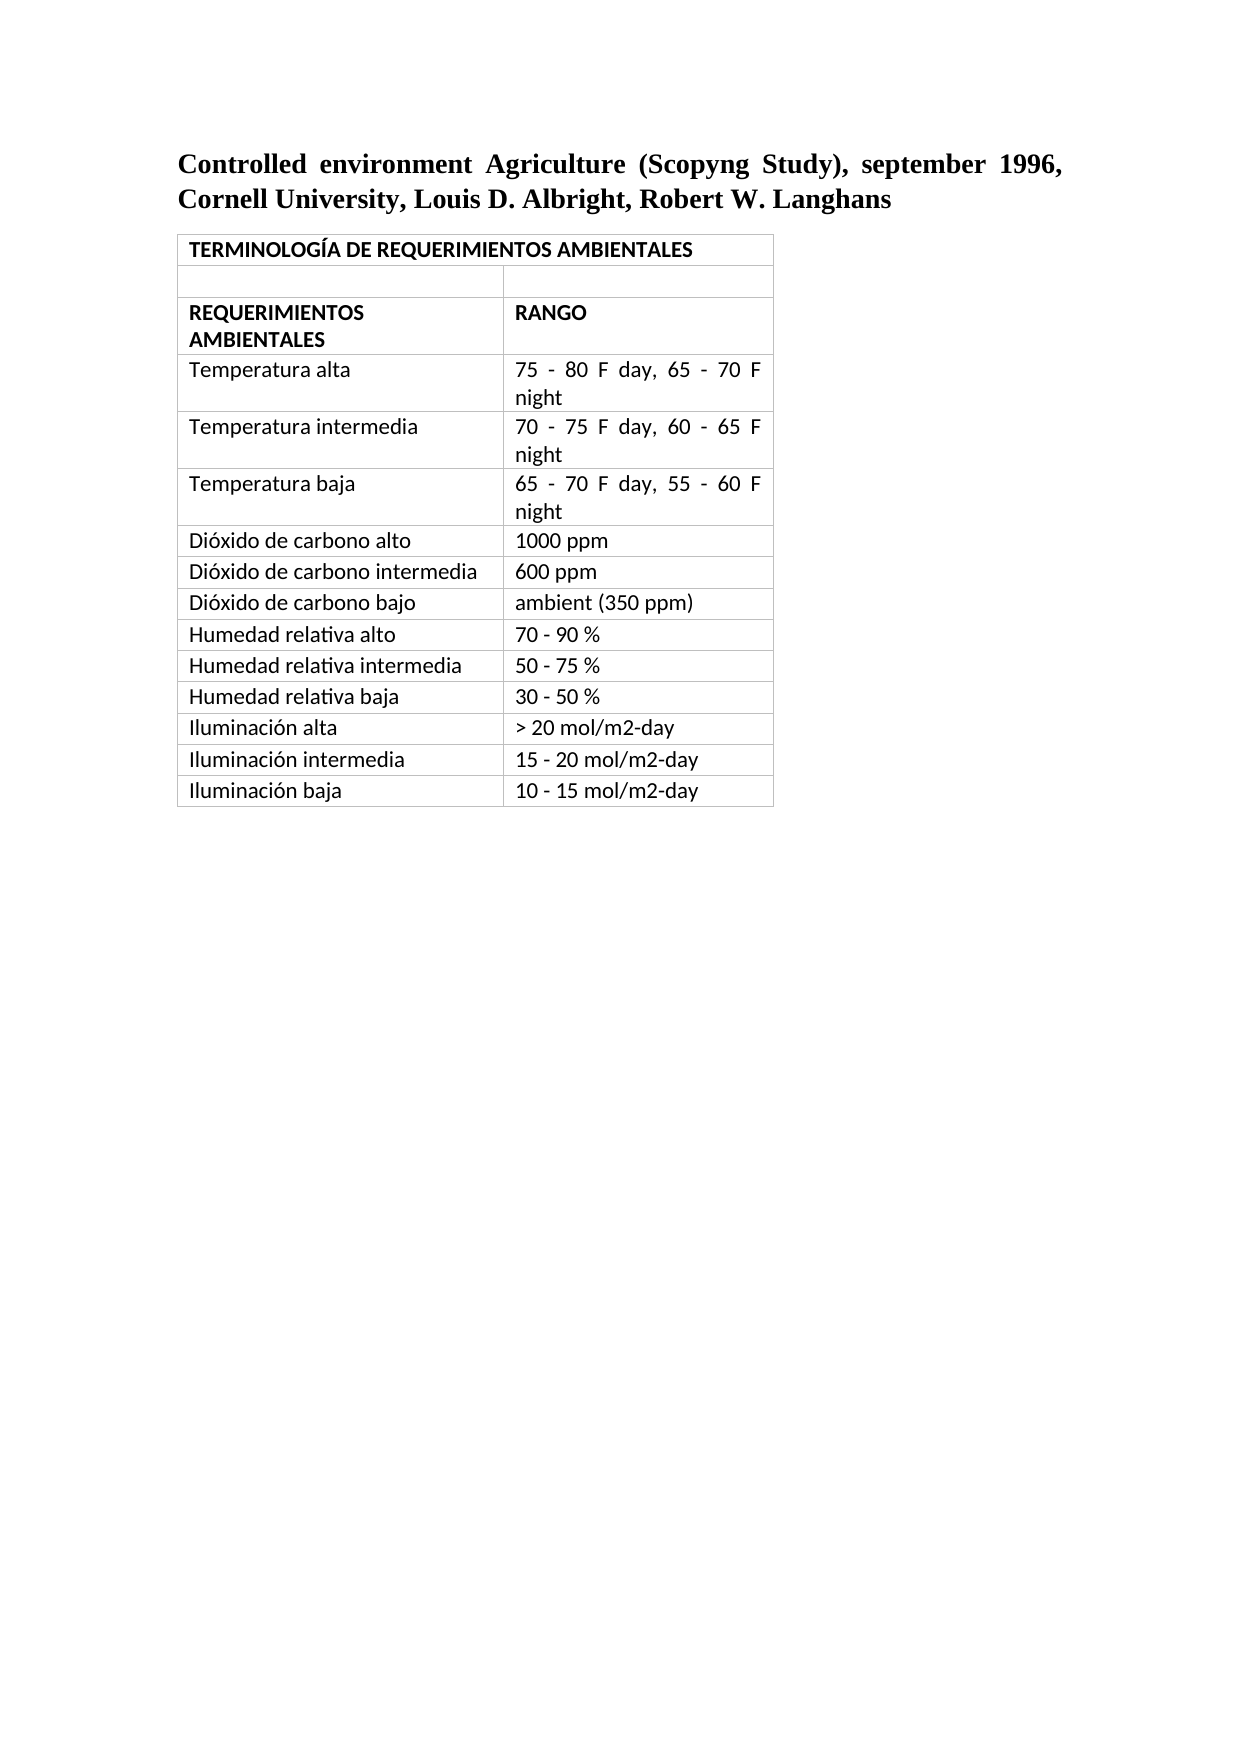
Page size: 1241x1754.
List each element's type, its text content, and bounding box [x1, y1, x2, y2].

table_cell Humedad relativa intermedia [178, 651, 503, 681]
table_cell 15 - 20 mol/m2-day [504, 745, 773, 775]
table_cell [504, 266, 773, 297]
table_cell 70 - 90 % [504, 620, 773, 650]
table_cell Iluminación intermedia [178, 745, 503, 775]
table_cell RANGO [504, 298, 773, 354]
table_cell Dióxido de carbono alto [178, 526, 503, 556]
text Controlled environment Agriculture (Scopyng Study), september 1996, Cornell University, Louis D. Albright, Robert W. Langhans [177, 148, 1063, 215]
table_cell 65 - 70 F day, 55 - 60 F night [504, 469, 773, 525]
table_cell Humedad relativa alto [178, 620, 503, 650]
table_cell 600 ppm [504, 557, 773, 587]
table_cell 70 - 75 F day, 60 - 65 F night [504, 412, 773, 468]
table_cell Temperatura alta [178, 355, 503, 411]
table_cell Dióxido de carbono intermedia [178, 557, 503, 587]
table_cell 50 - 75 % [504, 651, 773, 681]
table_cell Temperatura intermedia [178, 412, 503, 468]
table_cell ambient (350 ppm) [504, 589, 773, 619]
table_cell 30 - 50 % [504, 682, 773, 712]
table_cell Temperatura baja [178, 469, 503, 525]
table_cell Dióxido de carbono bajo [178, 589, 503, 619]
table_cell > 20 mol/m2-day [504, 714, 773, 744]
table_cell Humedad relativa baja [178, 682, 503, 712]
table_cell 75 - 80 F day, 65 - 70 F night [504, 355, 773, 411]
table_cell 10 - 15 mol/m2-day [504, 776, 773, 806]
table_cell 1000 ppm [504, 526, 773, 556]
table_cell [178, 266, 503, 297]
table_header TERMINOLOGÍA DE REQUERIMIENTOS AMBIENTALES [178, 235, 773, 265]
table_cell Iluminación baja [178, 776, 503, 806]
table_cell Iluminación alta [178, 714, 503, 744]
table_cell REQUERIMIENTOS AMBIENTALES [178, 298, 503, 354]
